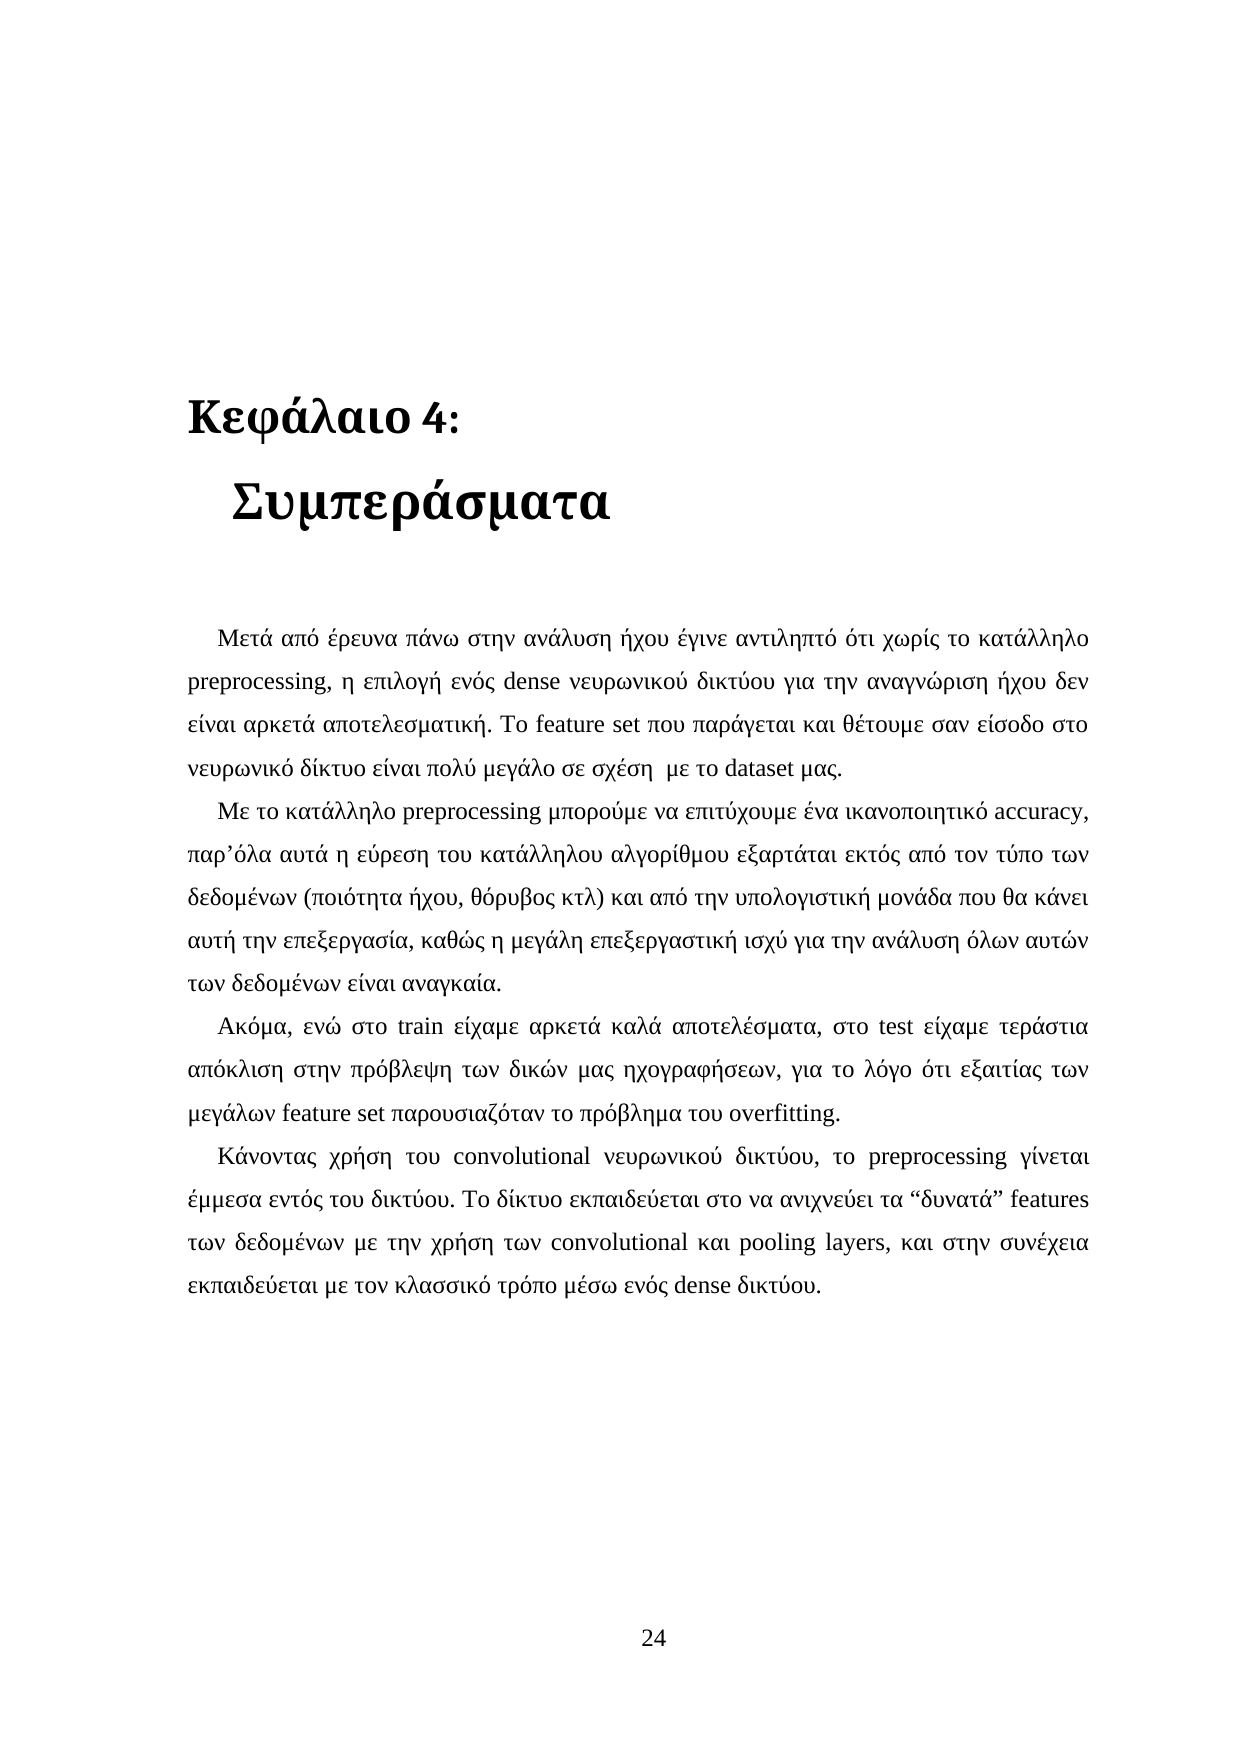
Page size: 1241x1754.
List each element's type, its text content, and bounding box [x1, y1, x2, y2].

text Mε το κατάλληλο preprocessing μπορούμε να επιτύχουμε ένα ικανοποιητικό accuracy, παρ’όλα αυτά η εύρεση του κατάλληλου αλγορίθμου εξαρτάται εκτός από τον τύπο των δεδομένων (ποιότητα ήχου, θόρυβος κτλ) και από την υπολογιστική μονάδα που θα κάνει αυτή την επεξεργασία, καθώς η μεγάλη επεξεργαστική ισχύ για την ανάλυση όλων αυτών των δεδομένων είναι αναγκαία. [187, 796, 1090, 997]
text Μετά από έρευνα πάνω στην ανάλυση ήχου έγινε αντιληπτό ότι χωρίς το κατάλληλο preprocessing, η επιλογή ενός dense νευρωνικού δικτύου για την αναγνώριση ήχου δεν είναι αρκετά αποτελεσματική. Το feature set που παράγεται και θέτουμε σαν είσοδο στο νευρωνικό δίκτυο είναι πολύ μεγάλο σε σχέση με το dataset μας. [187, 623, 1090, 781]
text Ακόμα, ενώ στο train είχαμε αρκετά καλά αποτελέσματα, στο test είχαμε τεράστια απόκλιση στην πρόβλεψη των δικών μας ηχογραφήσεων, για το λόγο ότι εξαιτίας των μεγάλων feature set παρουσιαζόταν το πρόβλημα του overfitting. [187, 1011, 1090, 1126]
subtitle Συμπεράσματα [187, 388, 1090, 532]
text Κάνοντας χρήση του convolutional νευρωνικού δικτύου, το preprocessing γίνεται έμμεσα εντός του δικτύου. Το δίκτυο εκπαιδεύεται στο να ανιχνεύει τα “δυνατά” features των δεδομένων με την χρήση των convolutional και pooling layers, και στην συνέχεια εκπαιδεύεται με τον κλασσικό τρόπο μέσω ενός dense δικτύου. [187, 1141, 1090, 1299]
